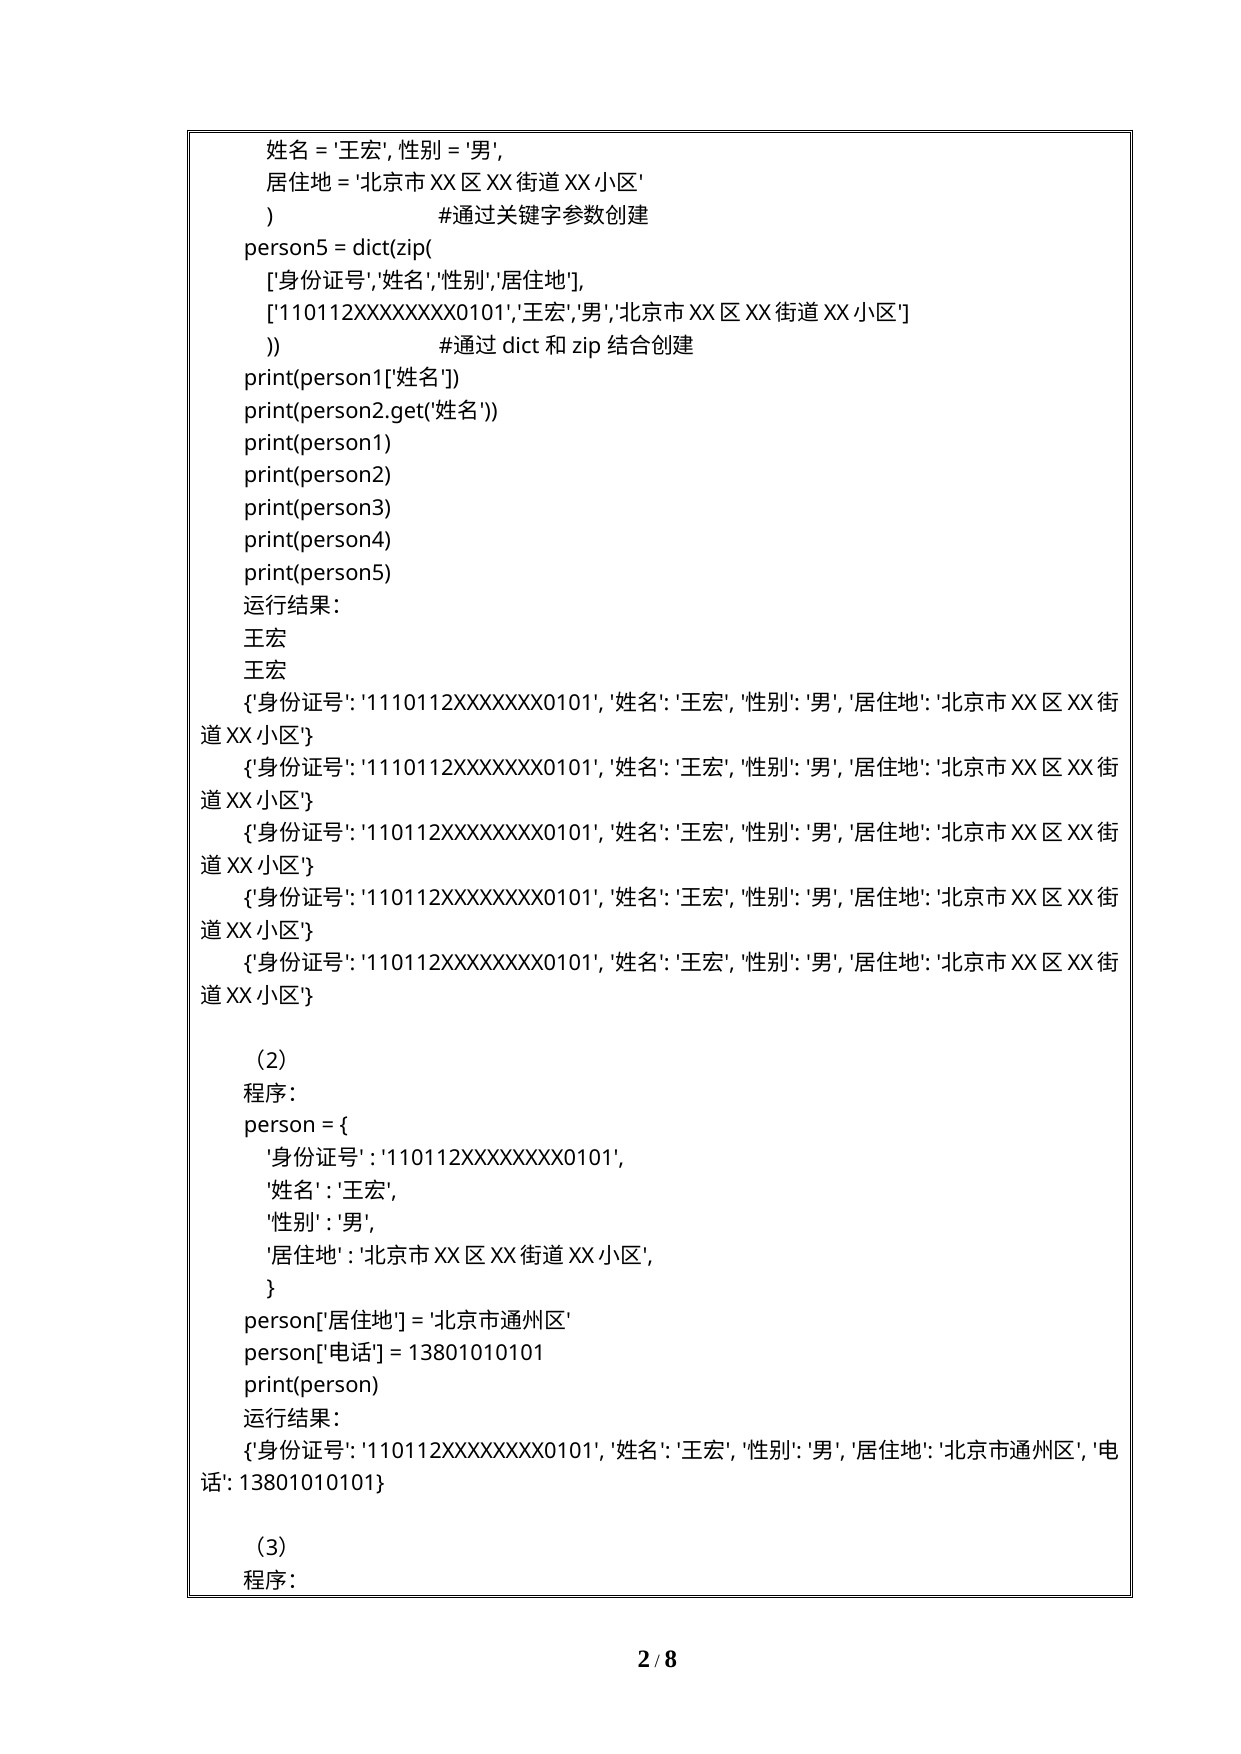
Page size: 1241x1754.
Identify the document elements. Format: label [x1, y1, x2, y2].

table_cell [190, 133, 1130, 1595]
